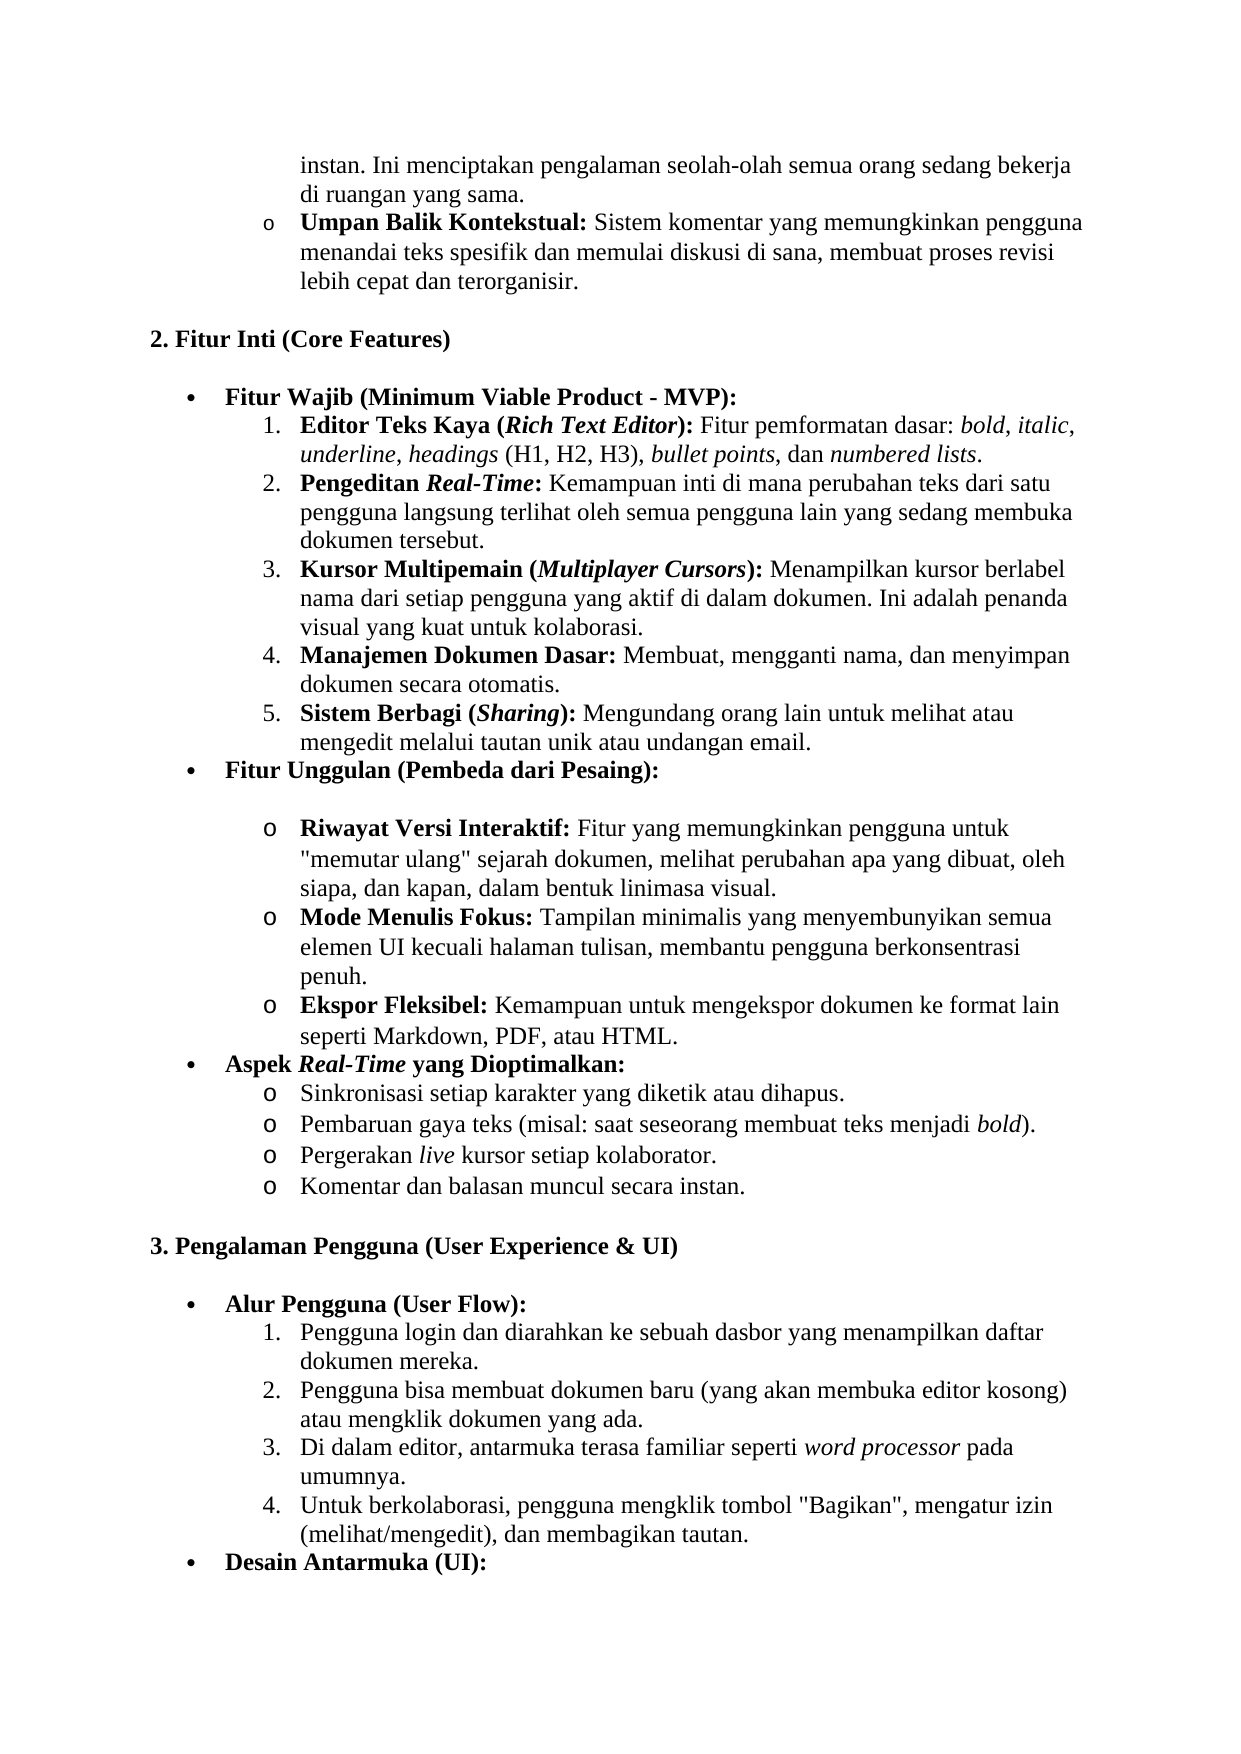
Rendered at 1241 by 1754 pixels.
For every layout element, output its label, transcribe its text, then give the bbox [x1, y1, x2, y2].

list Umpan Balik Kontekstual: Sistem komentar yang memungkinkan pengguna menandai teks spesifik dan memulai diskusi di sana, membuat proses revisi lebih cepat dan terorganisir. [262, 207, 1090, 294]
list Riwayat Versi Interaktif: Fitur yang memungkinkan pengguna untuk "memutar ulang" sejarah dokumen, melihat perubahan apa yang dibuat, oleh siapa, dan kapan, dalam bentuk linimasa visual. [262, 813, 1090, 902]
text 2. Fitur Inti (Core Features) [150, 324, 1090, 352]
list Komentar dan balasan muncul secara instan. [262, 1171, 1090, 1202]
list Mode Menulis Fokus: Tampilan minimalis yang menyembunyikan semua elemen UI kecuali halaman tulisan, membantu pengguna berkonsentrasi penuh. [262, 902, 1090, 990]
list Untuk berkolaborasi, pengguna mengklik tombol "Bagikan", mengatur izin (melihat/mengedit), dan membagikan tautan. [262, 1490, 1090, 1547]
list Alur Pengguna (User Flow): [187, 1289, 1090, 1317]
text 3. Pengalaman Pengguna (User Experience & UI) [150, 1231, 1090, 1259]
list Pembaruan gaya teks (misal: saat seseorang membuat teks menjadi bold). [262, 1109, 1090, 1140]
list Pengguna bisa membuat dokumen baru (yang akan membuka editor kosong) atau mengklik dokumen yang ada. [262, 1375, 1090, 1432]
list Editor Teks Kaya (Rich Text Editor): Fitur pemformatan dasar: bold, italic, underline, headings (H1, H2, H3), bullet points, dan numbered lists. [262, 410, 1090, 468]
list Kursor Multipemain (Multiplayer Cursors): Menampilkan kursor berlabel nama dari setiap pengguna yang aktif di dalam dokumen. Ini adalah penanda visual yang kuat untuk kolaborasi. [262, 554, 1090, 640]
list Manajemen Dokumen Dasar: Membuat, mengganti nama, dan menyimpan dokumen secara otomatis. [262, 640, 1090, 698]
list Pengeditan Real-Time: Kemampuan inti di mana perubahan teks dari satu pengguna langsung terlihat oleh semua pengguna lain yang sedang membuka dokumen tersebut. [262, 468, 1090, 554]
list Aspek Real-Time yang Dioptimalkan: [187, 1049, 1090, 1078]
list Sinkronisasi setiap karakter yang diketik atau dihapus. [262, 1078, 1090, 1109]
list Ekspor Fleksibel: Kemampuan untuk mengekspor dokumen ke format lain seperti Markdown, PDF, atau HTML. [262, 990, 1090, 1049]
list Sistem Berbagi (Sharing): Mengundang orang lain untuk melihat atau mengedit melalui tautan unik atau undangan email. [262, 698, 1090, 755]
list Fitur Wajib (Minimum Viable Product - MVP): [187, 382, 1090, 410]
list Pergerakan live kursor setiap kolaborator. [262, 1140, 1090, 1171]
list Fitur Unggulan (Pembeda dari Pesaing): [187, 755, 1090, 784]
list Di dalam editor, antarmuka terasa familiar seperti word processor pada umumnya. [262, 1432, 1090, 1490]
list Pengguna login dan diarahkan ke sebuah dasbor yang menampilkan daftar dokumen mereka. [262, 1317, 1090, 1375]
list Desain Antarmuka (UI): [187, 1547, 1090, 1576]
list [262, 150, 1090, 207]
